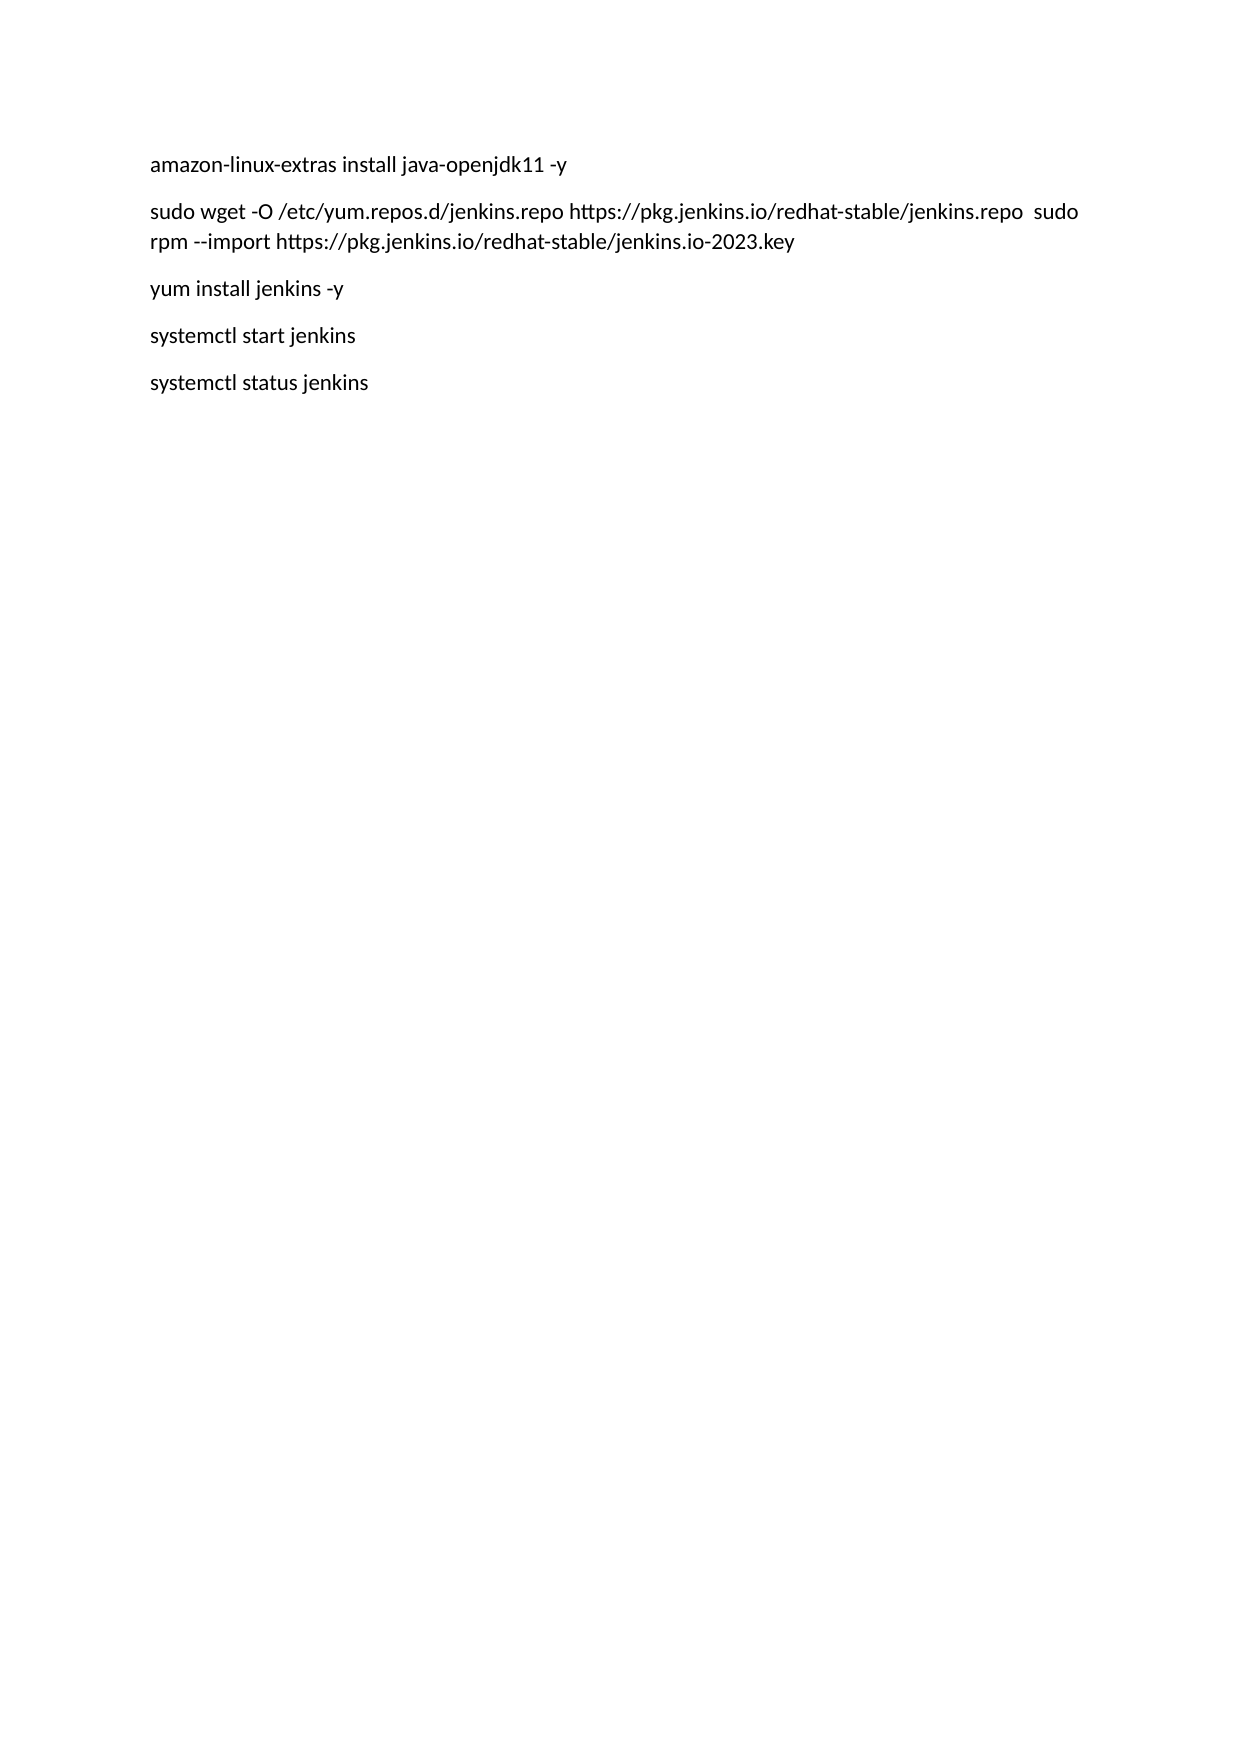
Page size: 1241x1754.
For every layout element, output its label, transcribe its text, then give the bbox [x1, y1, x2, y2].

text sudo wget -O /etc/yum.repos.d/jenkins.repo https://pkg.jenkins.io/redhat-stable/jenkins.repo sudo rpm --import https://pkg.jenkins.io/redhat-stable/jenkins.io-2023.key [150, 197, 1090, 255]
text yum install jenkins -y [150, 274, 1090, 302]
text systemctl status jenkins [150, 368, 1090, 396]
text amazon-linux-extras install java-openjdk11 -y [150, 150, 1090, 178]
text systemctl start jenkins [150, 321, 1090, 349]
